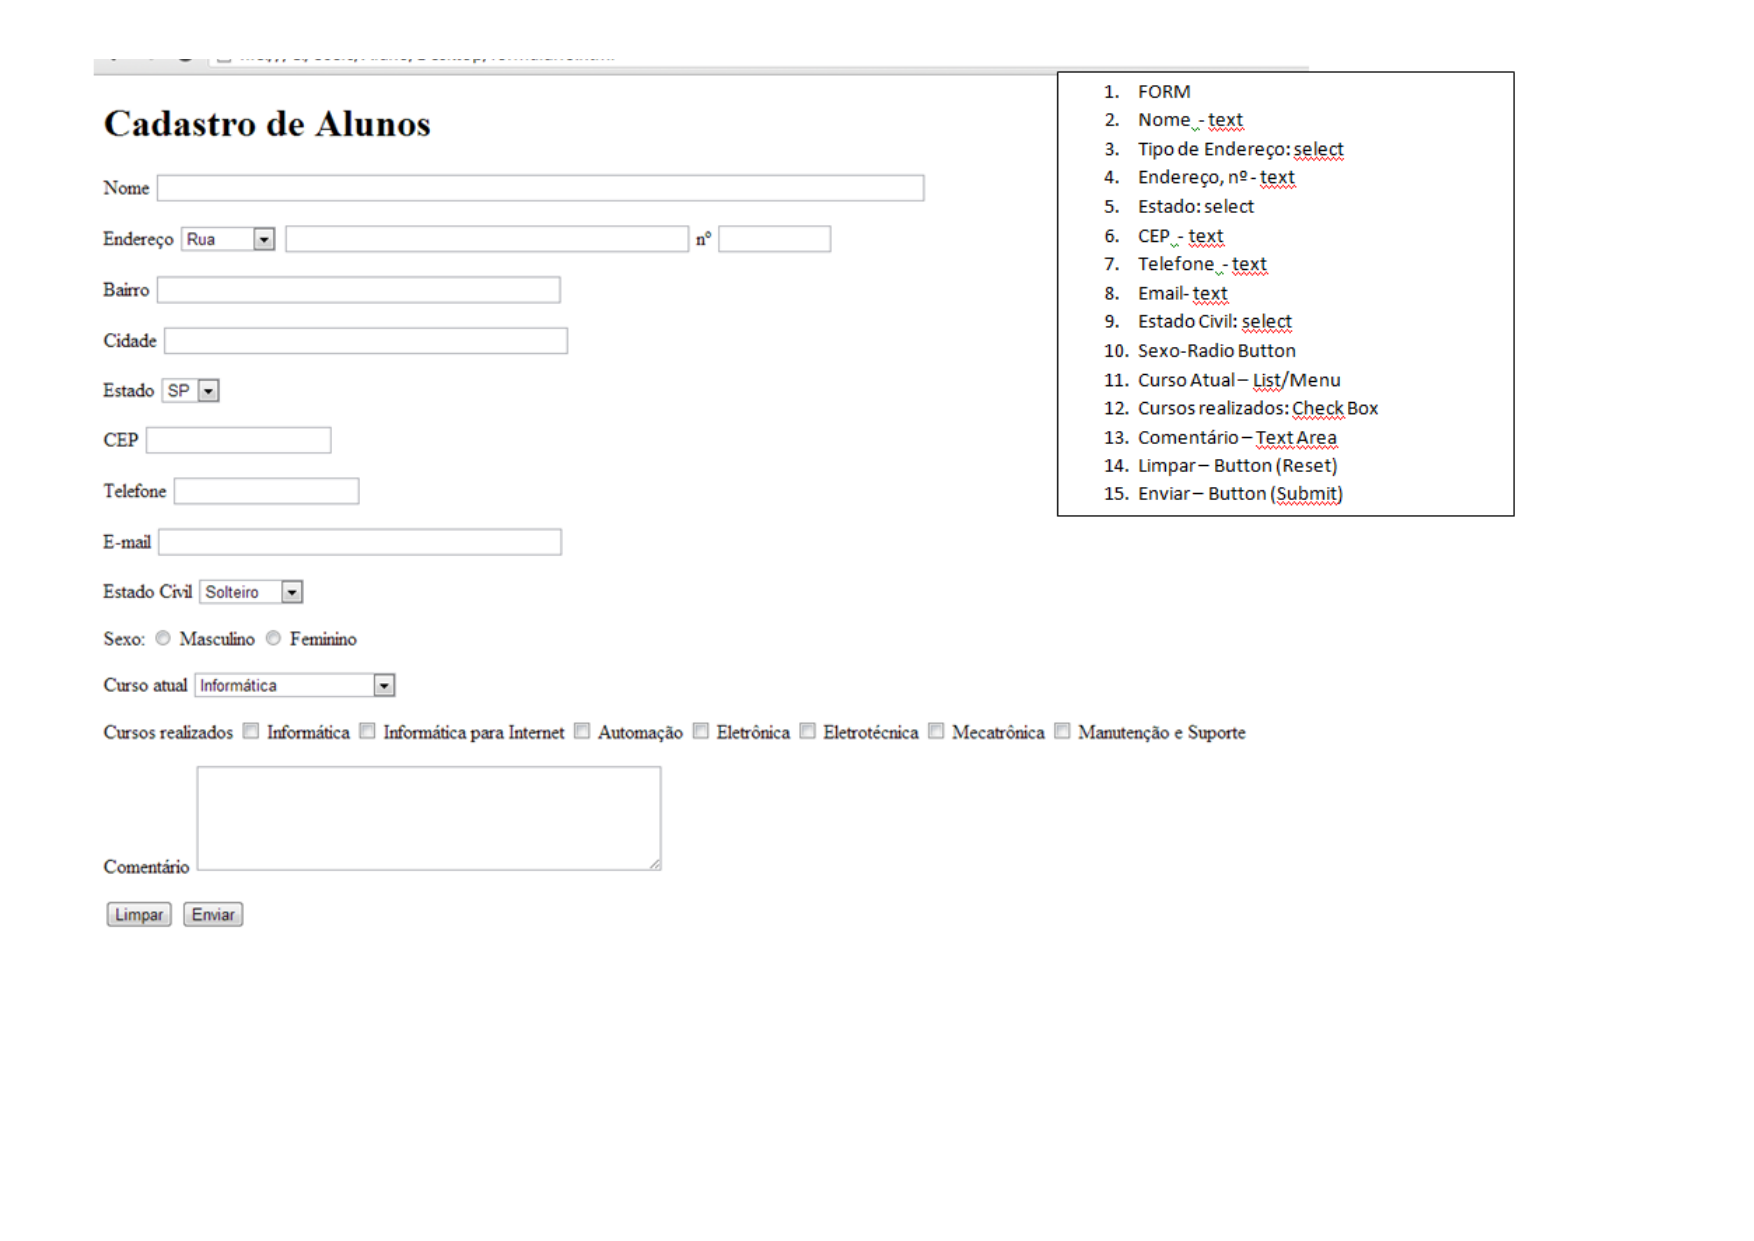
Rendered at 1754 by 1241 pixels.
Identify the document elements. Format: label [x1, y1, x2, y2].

picture [59, 59, 1530, 969]
